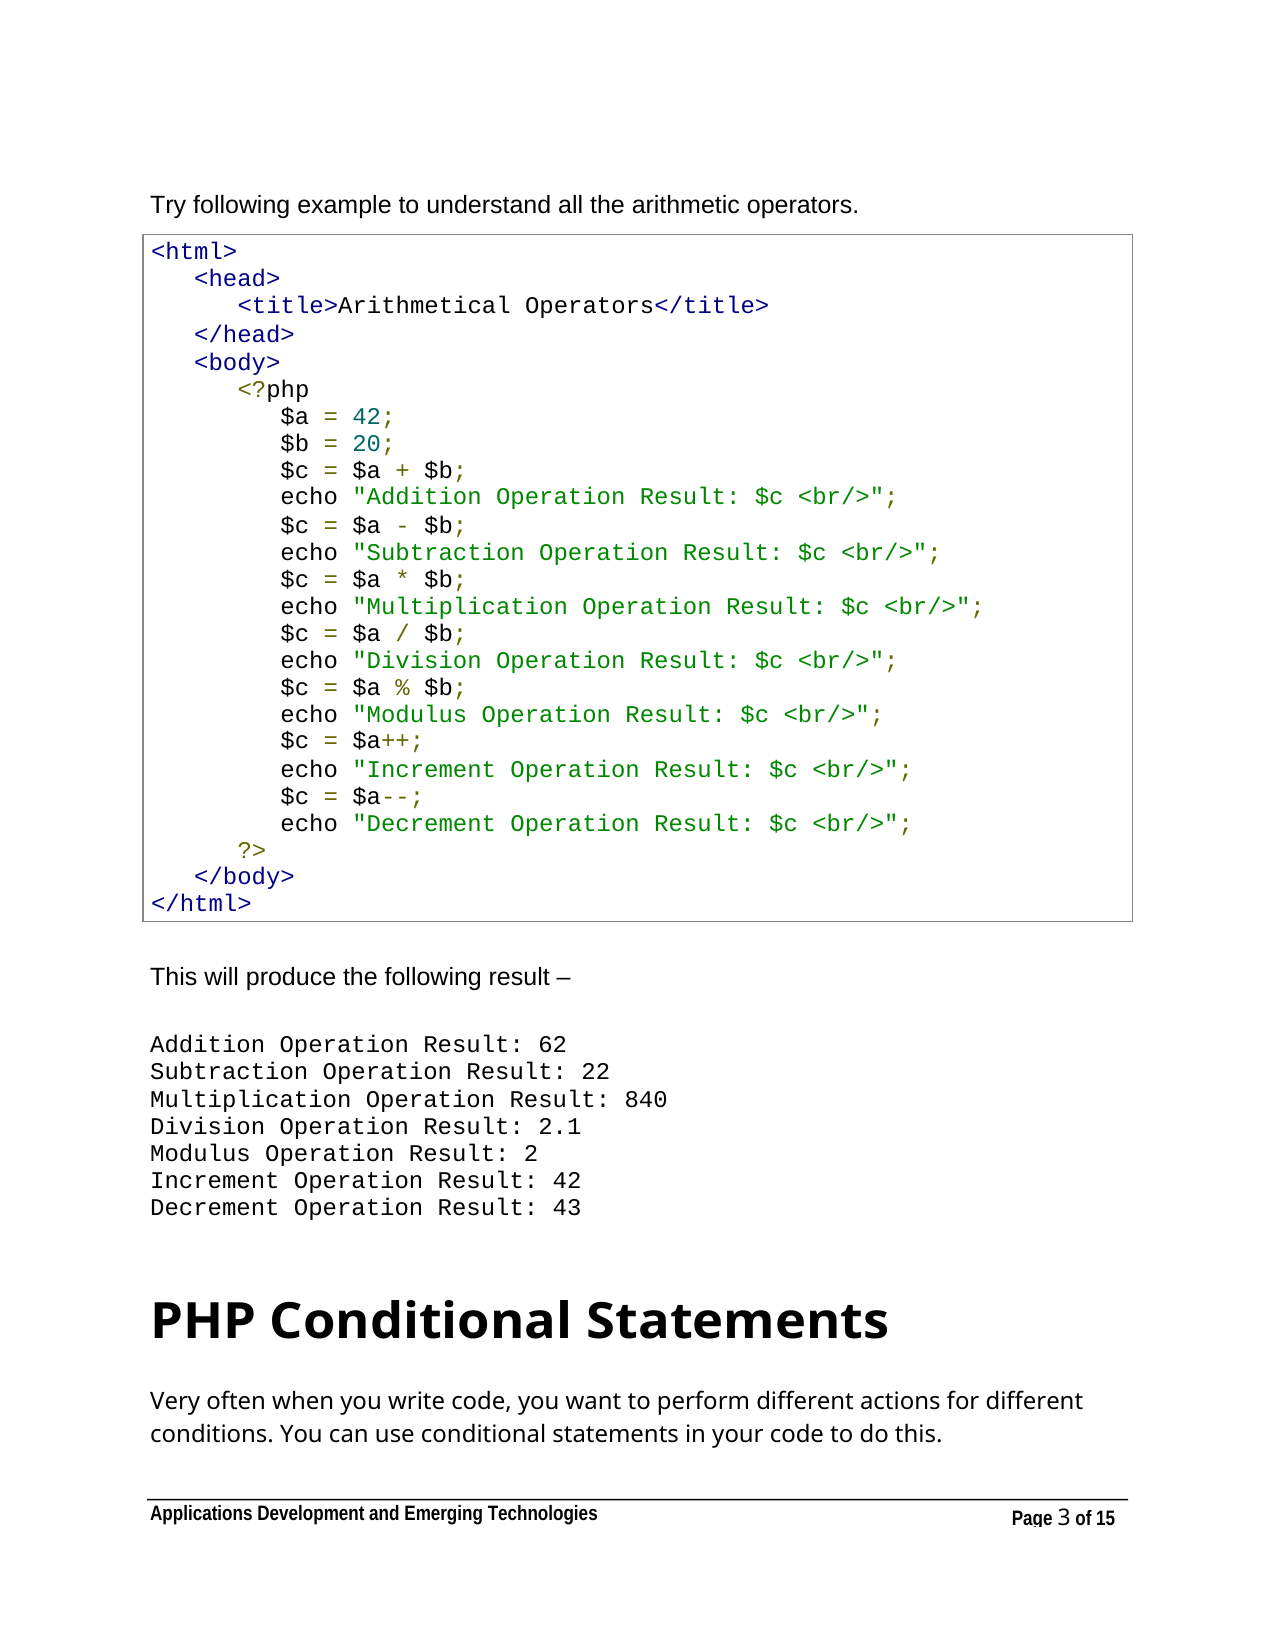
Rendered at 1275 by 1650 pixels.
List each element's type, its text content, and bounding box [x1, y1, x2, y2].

text Very often when you write code, you want to perform different actions for different conditions. You can use conditional statements in your code to do this. [150, 1384, 1117, 1449]
text PHP Conditional Statements [150, 1284, 1144, 1353]
text Addition Operation Result: 62 Subtraction Operation Result: 22 Multiplication Operation Result: 840 Division Operation Result: 2.1 Modulus Operation Result: 2 Increment Operation Result: 42 Decrement Operation Result: 43 [150, 1033, 668, 1223]
text This will produce the following result – [150, 962, 1144, 991]
text Try following example to understand all the arithmetic operators. [150, 190, 1144, 219]
